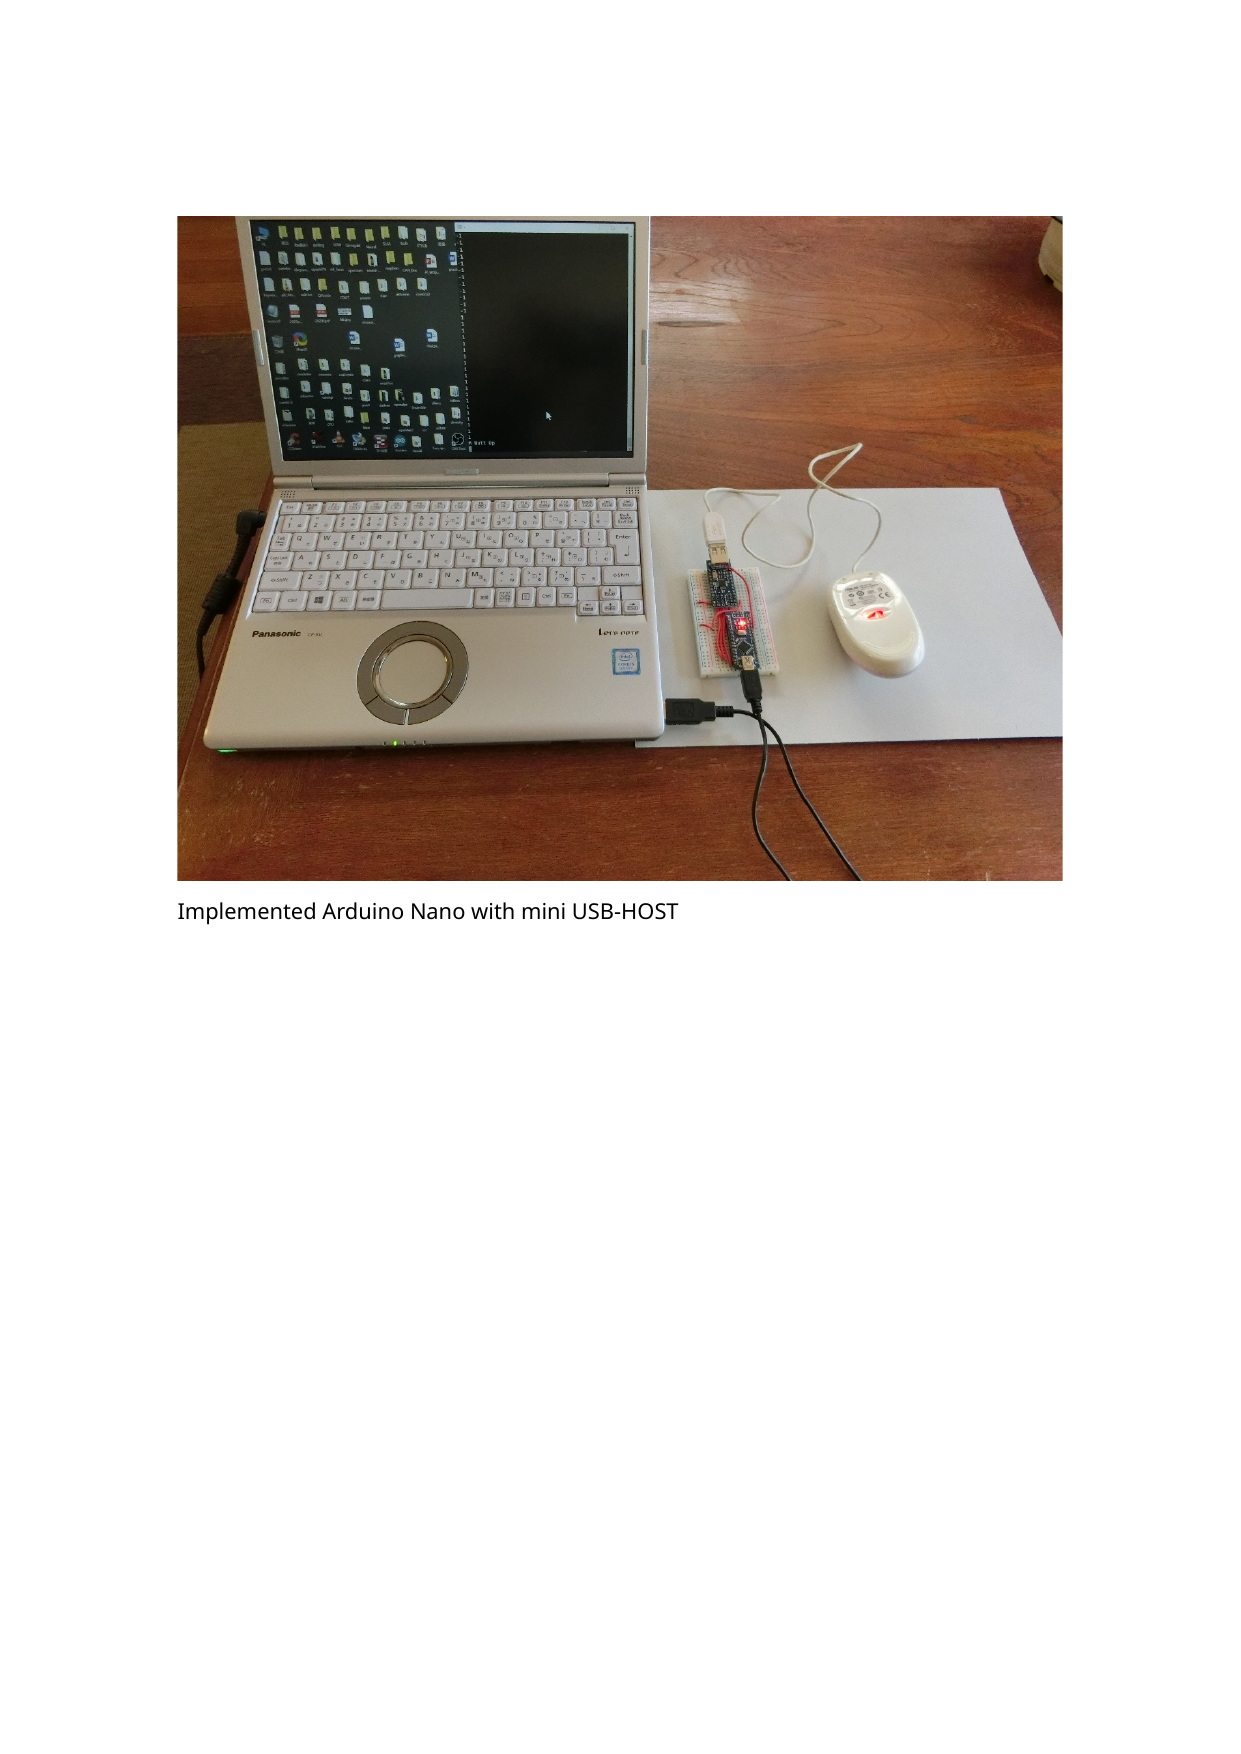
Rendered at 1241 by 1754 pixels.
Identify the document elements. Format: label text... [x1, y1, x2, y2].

text Implemented Arduino Nano with mini USB-HOST [177, 892, 1063, 929]
picture [177, 216, 1063, 881]
